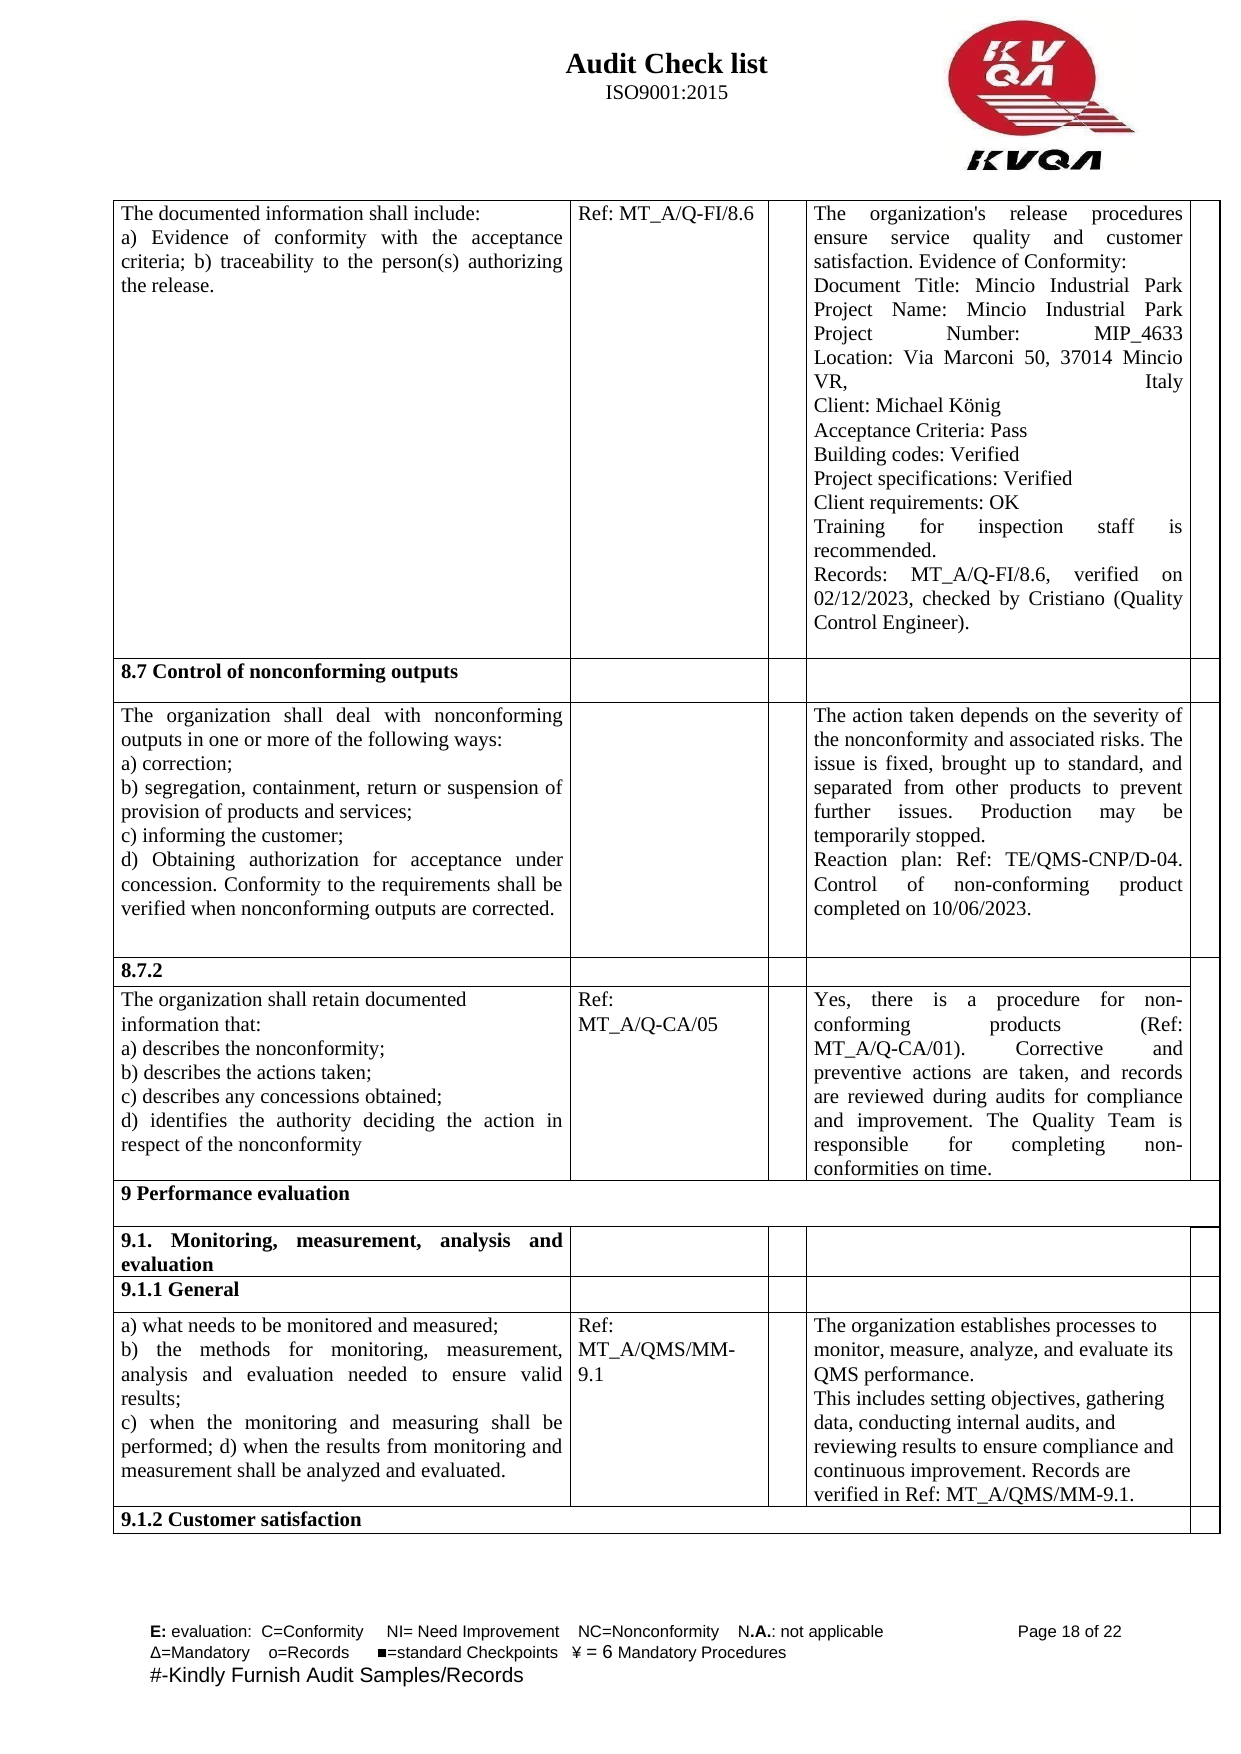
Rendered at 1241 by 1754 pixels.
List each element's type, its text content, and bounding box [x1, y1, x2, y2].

table_cell [1191, 703, 1219, 957]
table_cell 9.1. Monitoring, measurement, analysis and evaluation [114, 1227, 570, 1276]
table_cell The action taken depends on the severity of the nonconformity and associated risks. The issue is fixed, brought up to standard, and separated from other products to prevent further issues. Production may be temporarily stopped. Reaction plan: Ref: TE/QMS-CNP/D-04. Control of non-conforming product completed on 10/06/2023. [807, 703, 1190, 957]
table_cell [769, 1227, 806, 1276]
table_cell [1191, 1313, 1219, 1506]
table_cell [571, 703, 768, 957]
table_cell 9 Performance evaluation [114, 1181, 1219, 1226]
table_cell [1191, 1228, 1219, 1276]
table_cell The documented information shall include: a) Evidence of conformity with the acceptance criteria; b) traceability to the person(s) authorizing the release. [114, 201, 570, 658]
table_cell [769, 703, 806, 957]
table_cell [769, 987, 806, 1180]
table_cell 8.7 Control of nonconforming outputs [114, 659, 570, 702]
table_cell Ref: MT_A/QMS/MM-9.1 [571, 1313, 768, 1506]
table_cell Ref: MT_A/Q-FI/8.6 [571, 201, 768, 658]
table_cell 8.7.2 [114, 958, 570, 986]
table_cell [769, 958, 806, 986]
table_cell [807, 958, 1190, 986]
table_cell [571, 1277, 768, 1312]
table_cell [807, 1227, 1190, 1276]
table_cell [1191, 1507, 1219, 1533]
table_cell [1191, 201, 1219, 658]
table_cell [769, 1313, 806, 1506]
table_cell [1191, 659, 1219, 702]
table_cell [1191, 958, 1219, 1180]
table_cell [571, 1227, 768, 1276]
table_cell [1191, 1277, 1219, 1312]
table_cell [571, 958, 768, 986]
table_cell [769, 1277, 806, 1312]
table_cell [769, 659, 806, 702]
picture [942, 8, 1141, 179]
table_cell The organization establishes processes to monitor, measure, analyze, and evaluate its QMS performance. This includes setting objectives, gathering data, conducting internal audits, and reviewing results to ensure compliance and continuous improvement. Records are verified in Ref: MT_A/QMS/MM-9.1. [807, 1313, 1190, 1506]
table_cell [807, 1277, 1190, 1312]
table_cell The organization's release procedures ensure service quality and customer satisfaction. Evidence of Conformity: Document Title: Mincio Industrial Park Project Name: Mincio Industrial Park Project Number: MIP_4633 Location: Via Marconi 50, 37014 Mincio VR, Italy Client: Michael König Acceptance Criteria: Pass Building codes: Verified Project specifications: Verified Client requirements: OK Training for inspection staff is recommended. Records: MT_A/Q-FI/8.6, verified on 02/12/2023, checked by Cristiano (Quality Control Engineer). [807, 201, 1190, 658]
table_cell 9.1.1 General [114, 1277, 570, 1312]
table_cell a) what needs to be monitored and measured; b) the methods for monitoring, measurement, analysis and evaluation needed to ensure valid results; c) when the monitoring and measuring shall be performed; d) when the results from monitoring and measurement shall be analyzed and evaluated. [114, 1313, 570, 1506]
table_cell Ref: MT_A/Q-CA/05 [571, 987, 768, 1180]
table_cell [807, 659, 1190, 702]
table_cell [571, 659, 768, 702]
table_cell [769, 201, 806, 658]
table_cell The organization shall retain documented information that: a) describes the nonconformity; b) describes the actions taken; c) describes any concessions obtained; d) identifies the authority deciding the action in respect of the nonconformity [114, 987, 570, 1180]
table_cell 9.1.2 Customer satisfaction [114, 1507, 1190, 1533]
table_cell Yes, there is a procedure for non-conforming products (Ref: MT_A/Q-CA/01). Corrective and preventive actions are taken, and records are reviewed during audits for compliance and improvement. The Quality Team is responsible for completing non-conformities on time. [807, 987, 1190, 1180]
table_cell The organization shall deal with nonconforming outputs in one or more of the following ways: a) correction; b) segregation, containment, return or suspension of provision of products and services; c) informing the customer; d) Obtaining authorization for acceptance under concession. Conformity to the requirements shall be verified when nonconforming outputs are corrected. [114, 703, 570, 957]
